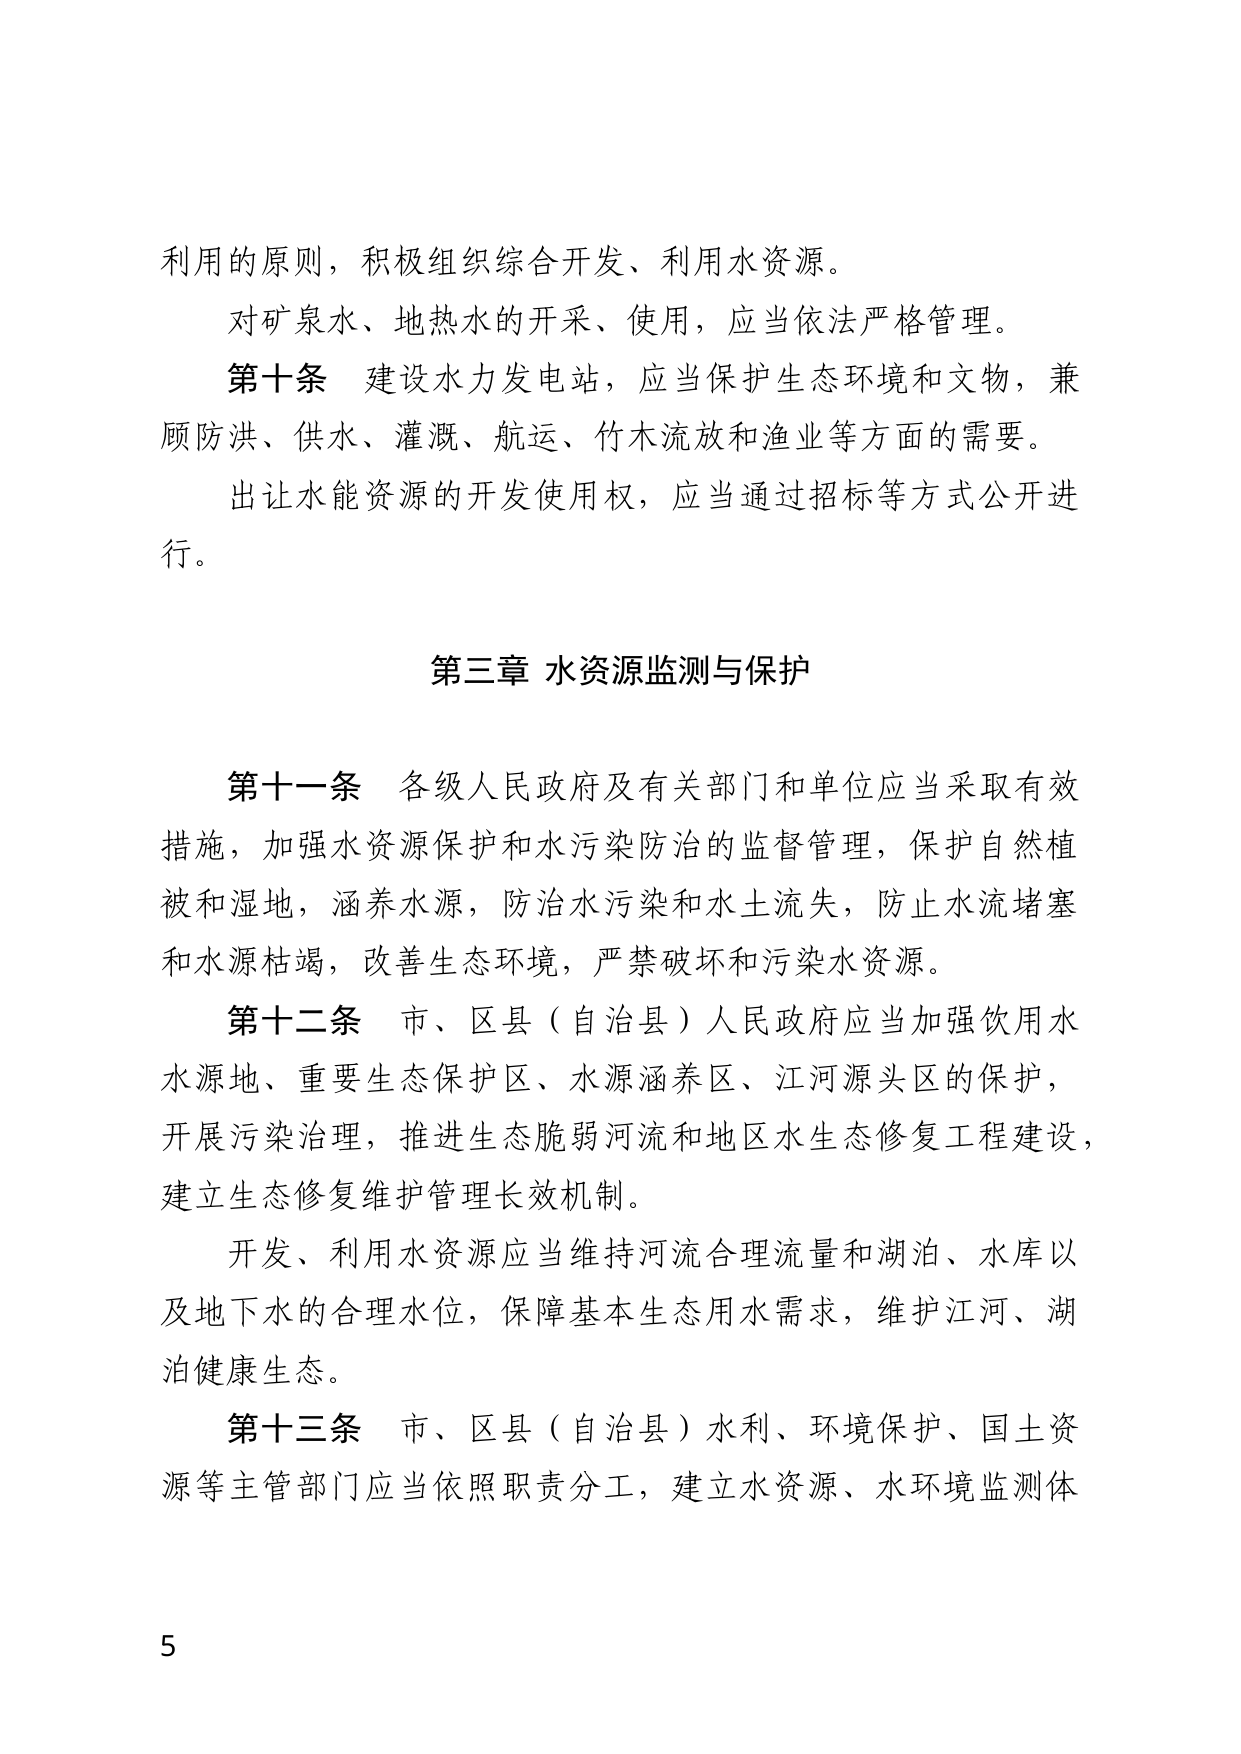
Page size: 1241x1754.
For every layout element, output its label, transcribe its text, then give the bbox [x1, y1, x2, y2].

text 第十二条 市、区县（自治县）人民政府应当加强饮用水水源地、重要生态保护区、水源涵养区、江河源头区的保护，开展污染治理，推进生态脆弱河流和地区水生态修复工程建设，建立生态修复维护管理长效机制。 [159, 985, 1081, 1219]
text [159, 227, 1081, 285]
text 对矿泉水、地热水的开采、使用，应当依法严格管理。 [159, 285, 1081, 344]
text 第十一条 各级人民政府及有关部门和单位应当采取有效措施，加强水资源保护和水污染防治的监督管理，保护自然植被和湿地，涵养水源，防治水污染和水土流失，防止水流堵塞和水源枯竭，改善生态环境，严禁破坏和污染水资源。 [159, 752, 1081, 985]
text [159, 1394, 1081, 1510]
text 出让水能资源的开发使用权，应当通过招标等方式公开进行。 [159, 460, 1081, 577]
text 第十条 建设水力发电站，应当保护生态环境和文物，兼顾防洪、供水、灌溉、航运、竹木流放和渔业等方面的需要。 [159, 344, 1081, 460]
text 第三章 水资源监测与保护 [159, 635, 1081, 694]
text 开发、利用水资源应当维持河流合理流量和湖泊、水库以及地下水的合理水位，保障基本生态用水需求，维护江河、湖泊健康生态。 [159, 1219, 1081, 1394]
